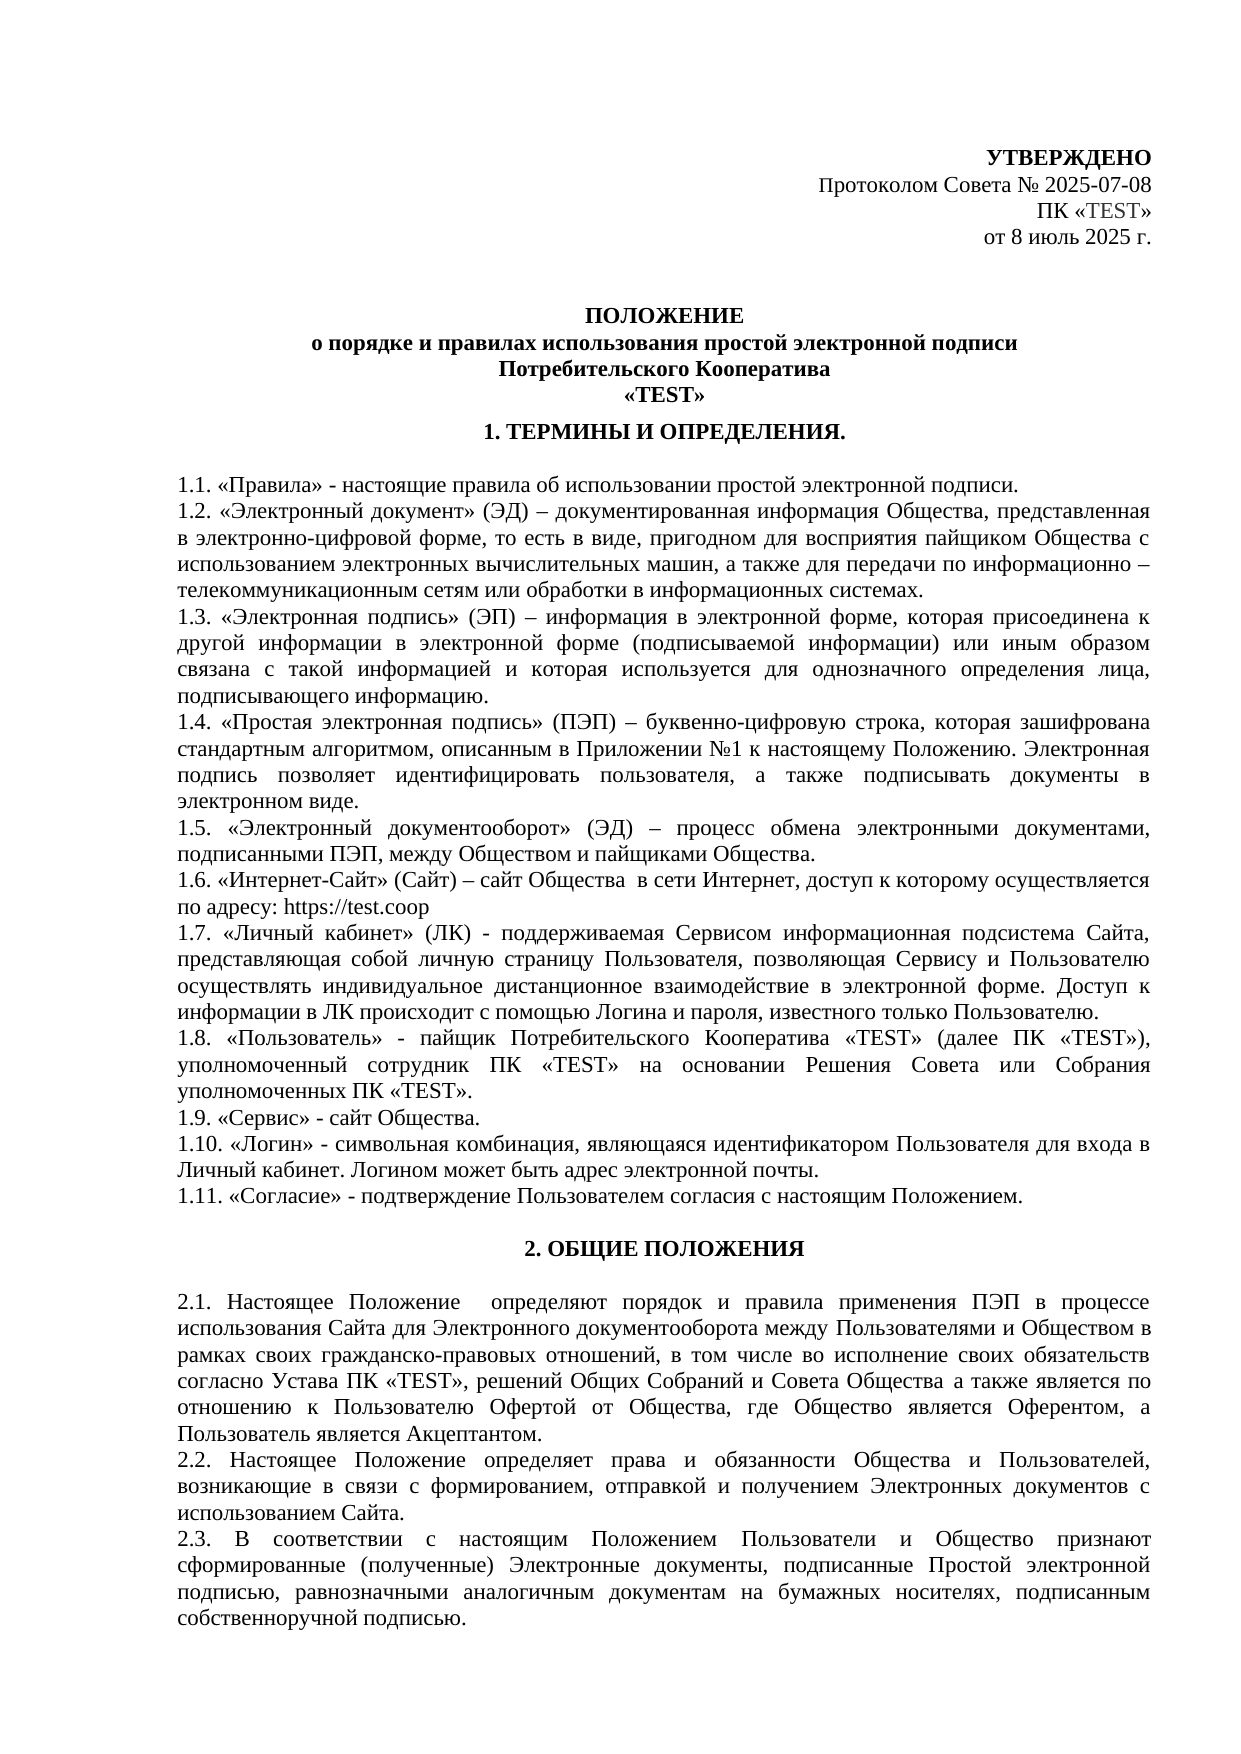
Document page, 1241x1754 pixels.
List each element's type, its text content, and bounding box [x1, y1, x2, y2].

text 1.8. «Пользователь» - пайщик Потребительского Кооператива «TEST» (далее ПК «TEST»), уполномоченный сотрудник ПК «TEST» на основании Решения Совета или Собрания уполномоченных ПК «TEST». [177, 1024, 1152, 1103]
text 2.3. В соответствии с настоящим Положением Пользователи и Общество признают сформированные (полученные) Электронные документы, подписанные Простой электронной подписью, равнозначными аналогичным документам на бумажных носителях, подписанным собственноручной подписью. [177, 1525, 1152, 1631]
text 1.7. «Личный кабинет» (ЛК) - поддерживаемая Сервисом информационная подсистема Сайта, представляющая собой личную страницу Пользователя, позволяющая Сервису и Пользователю осуществлять индивидуальное дистанционное взаимодействие в электронной форме. Доступ к информации в ЛК происходит с помощью Логина и пароля, известного только Пользователю. [177, 919, 1152, 1024]
text 1.3. «Электронная подпись» (ЭП) – информация в электронной форме, которая присоединена к другой информации в электронной форме (подписываемой информации) или иным образом связана с такой информацией и которая используется для однозначного определения лица, подписывающего информацию. [177, 603, 1152, 708]
text ПК «TEST» [177, 197, 1152, 223]
text 1.2. «Электронный документ» (ЭД) – документированная информация Общества, представленная в электронно-цифровой форме, то есть в виде, пригодном для восприятия пайщиком Общества с использованием электронных вычислительных машин, а также для передачи по информационно –телекоммуникационным сетям или обработки в информационных системах. [177, 497, 1152, 603]
text 1.6. «Интернет-Cайт» (Сайт) – сайт Общества в сети Интернет, доступ к которому осуществляется по адресу: https://test.coop [177, 866, 1152, 919]
text Протоколом Совета № 2025-07-08 [177, 171, 1152, 197]
text 1.10. «Логин» - символьная комбинация, являющаяся идентификатором Пользователя для входа в Личный кабинет. Логином может быть адрес электронной почты. [177, 1130, 1152, 1183]
text 2.2. Настоящее Положение определяет права и обязанности Общества и Пользователей, возникающие в связи с формированием, отправкой и получением Электронных документов с использованием Сайта. [177, 1446, 1152, 1525]
text 1.1. «Правила» - настоящие правила об использовании простой электронной подписи. [177, 471, 1152, 497]
text «TEST» [177, 382, 1152, 408]
text 2. ОБЩИЕ ПОЛОЖЕНИЯ [177, 1235, 1152, 1262]
text ПОЛОЖЕНИЕ о порядке и правилах использования простой электронной подписи [177, 302, 1152, 355]
text 1. ТЕРМИНЫ И ОПРЕДЕЛЕНИЯ. [177, 418, 1152, 445]
text от 8 июль 2025 г. [177, 223, 1152, 250]
text 1.11. «Согласие» - подтверждение Пользователем согласия с настоящим Положением. [177, 1183, 1152, 1209]
text 1.5. «Электронный документооборот» (ЭД) – процесс обмена электронными документами, подписанными ПЭП, между Обществом и пайщиками Общества. [177, 814, 1152, 866]
text 2.1. Настоящее Положение определяют порядок и правила применения ПЭП в процессе использования Сайта для Электронного документооборота между Пользователями и Обществом в рамках своих гражданско-правовых отношений, в том числе во исполнение своих обязательств согласно Устава ПК «TEST», решений Общих Собраний и Совета Общества а также является по отношению к Пользователю Офертой от Общества, где Общество является Оферентом, а Пользователь является Акцептантом. [177, 1288, 1152, 1446]
text Потребительского Кооператива [177, 355, 1152, 382]
text 1.4. «Простая электронная подпись» (ПЭП) – буквенно-цифровую строка, которая зашифрована стандартным алгоритмом, описанным в Приложении №1 к настоящему Положению. Электронная подпись позволяет идентифицировать пользователя, а также подписывать документы в электронном виде. [177, 708, 1152, 814]
text УТВЕРЖДЕНО [177, 144, 1152, 171]
text 1.9. «Сервис» - сайт Общества. [177, 1103, 1152, 1130]
